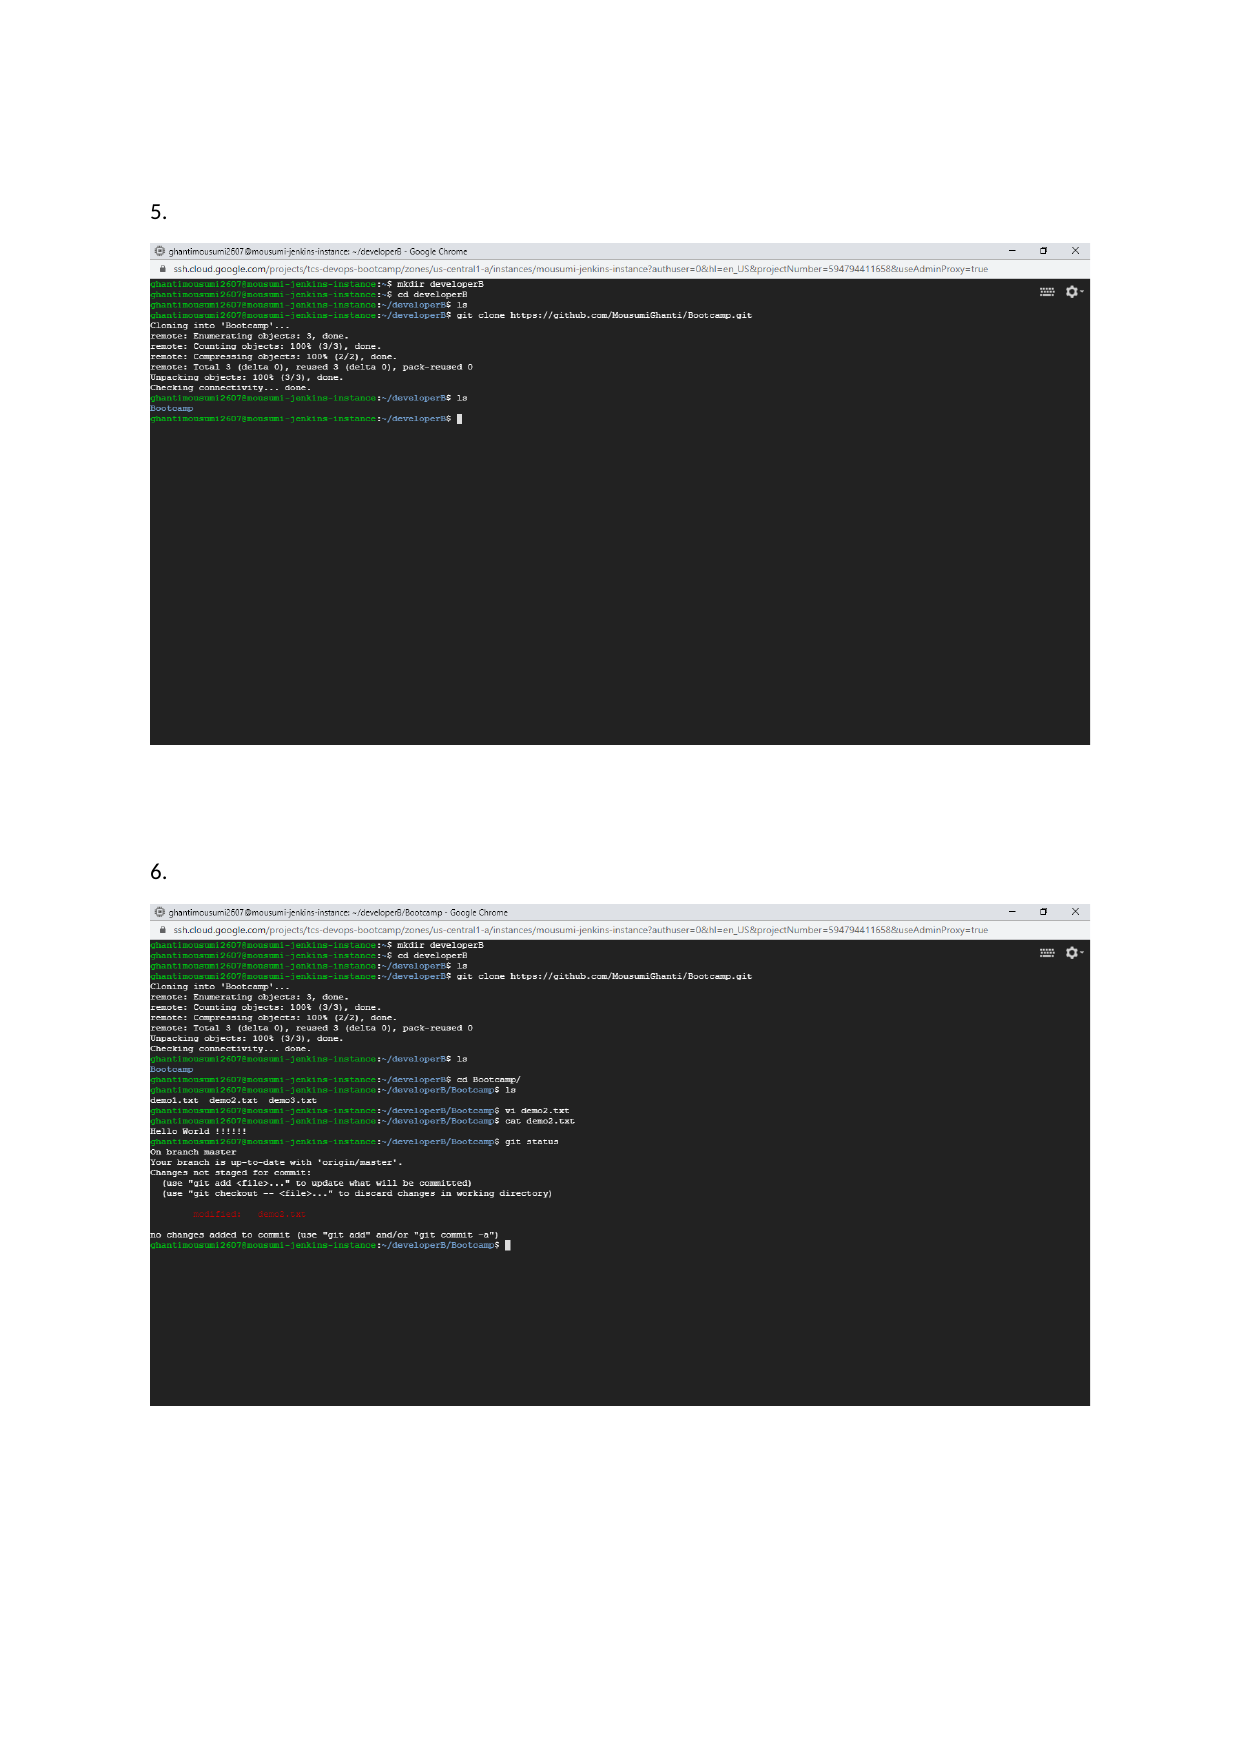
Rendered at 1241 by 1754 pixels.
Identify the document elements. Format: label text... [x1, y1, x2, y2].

picture [150, 243, 1091, 745]
text 6. [150, 857, 1090, 885]
text 5. [150, 197, 1090, 225]
picture [150, 904, 1091, 1406]
